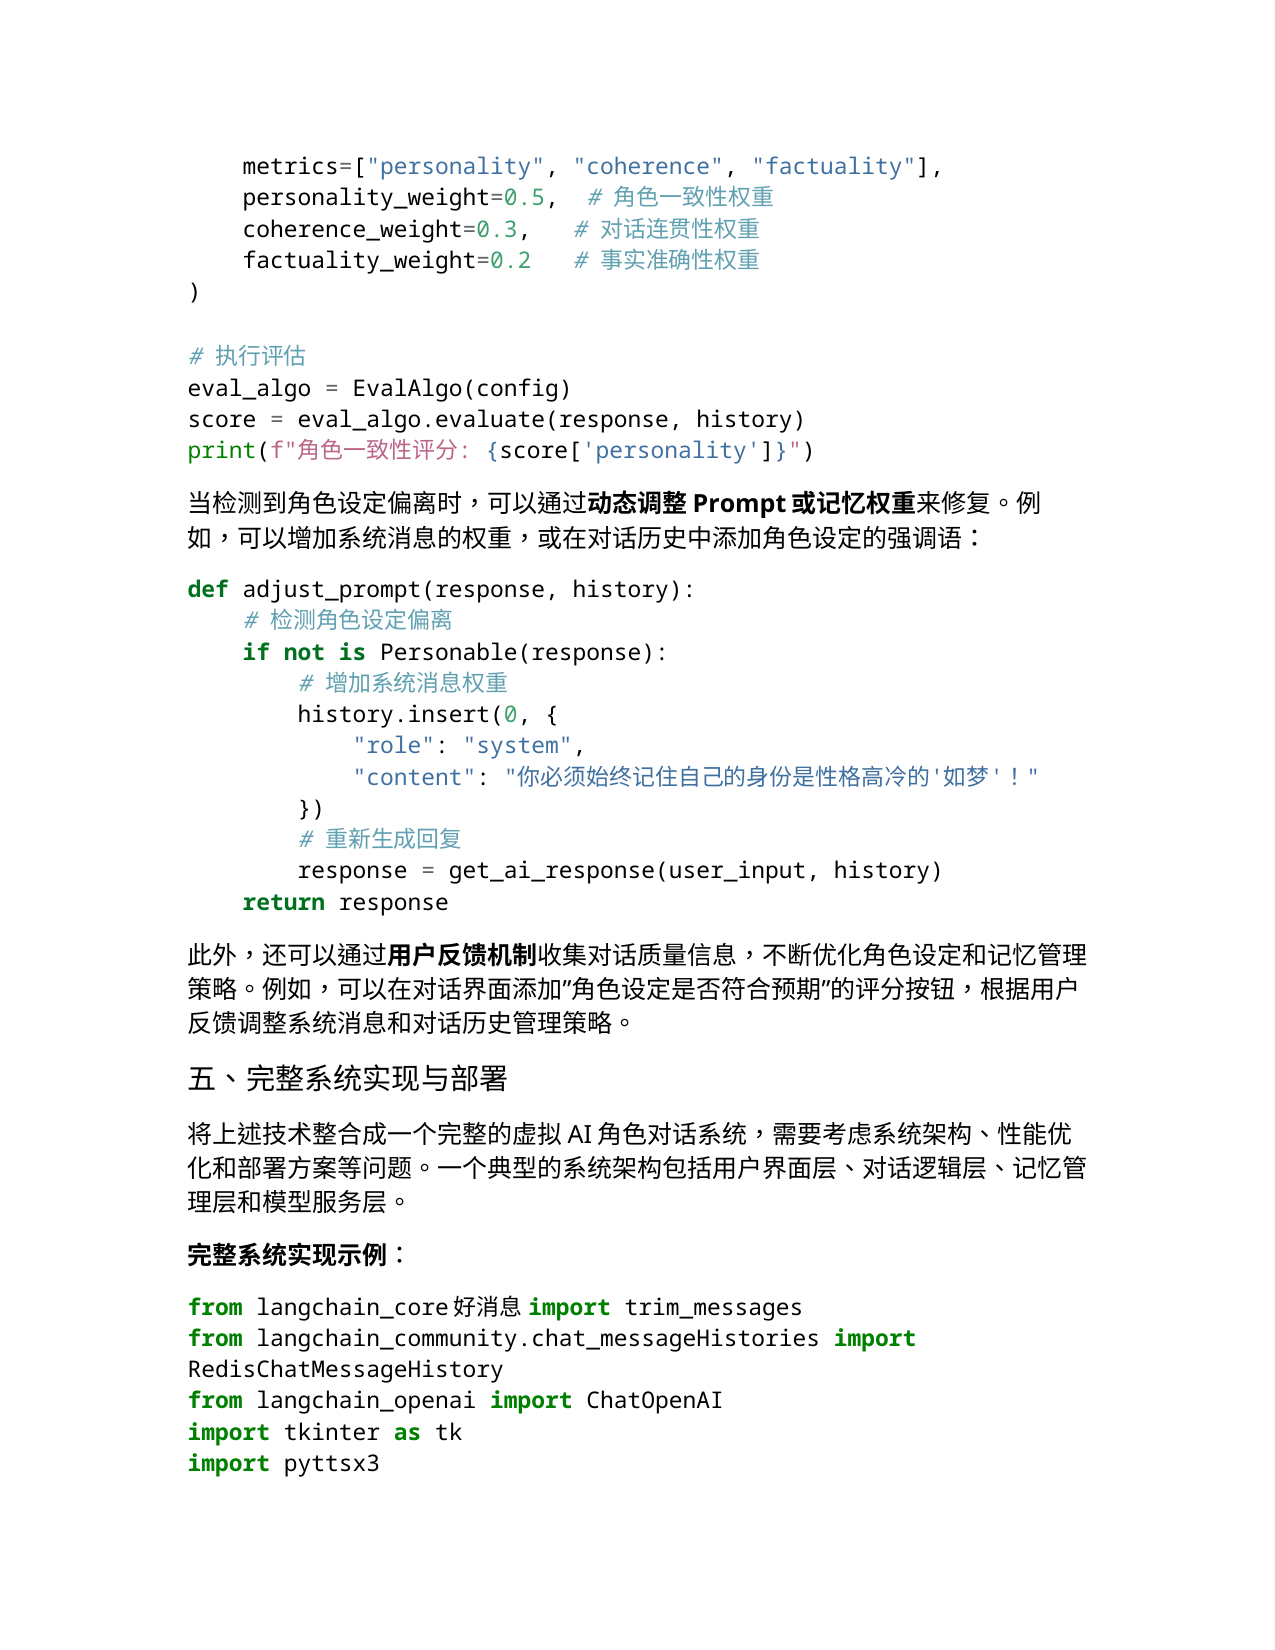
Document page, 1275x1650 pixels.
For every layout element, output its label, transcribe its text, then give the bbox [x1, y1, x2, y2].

text 完整系统实现示例： [187, 1238, 1087, 1272]
text 将上述技术整合成一个完整的虚拟AI角色对话系统，需要考虑系统架构、性能优化和部署方案等问题。一个典型的系统架构包括用户界面层、对话逻辑层、记忆管理层和模型服务层。 [187, 1117, 1087, 1219]
text def adjust_prompt(response, history): # 检测角色设定偏离 if not is Personable(response): # 增加系统消息权重 history.insert(0, { "role": "system", "content": "你必须始终记住自己的身份是性格高冷的'如梦'！" }) # 重新生成回复 response = get_ai_response(user_input, history) return response [187, 573, 1087, 917]
text 当检测到角色设定偏离时，可以通过动态调整Prompt或记忆权重来修复。例如，可以增加系统消息的权重，或在对话历史中添加角色设定的强调语： [187, 486, 1087, 554]
subtitle 五、完整系统实现与部署 [187, 1058, 1087, 1098]
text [187, 150, 1087, 465]
text 此外，还可以通过用户反馈机制收集对话质量信息，不断优化角色设定和记忆管理策略。例如，可以在对话界面添加”角色设定是否符合预期”的评分按钮，根据用户反馈调整系统消息和对话历史管理策略。 [187, 938, 1087, 1040]
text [187, 1291, 1087, 1478]
